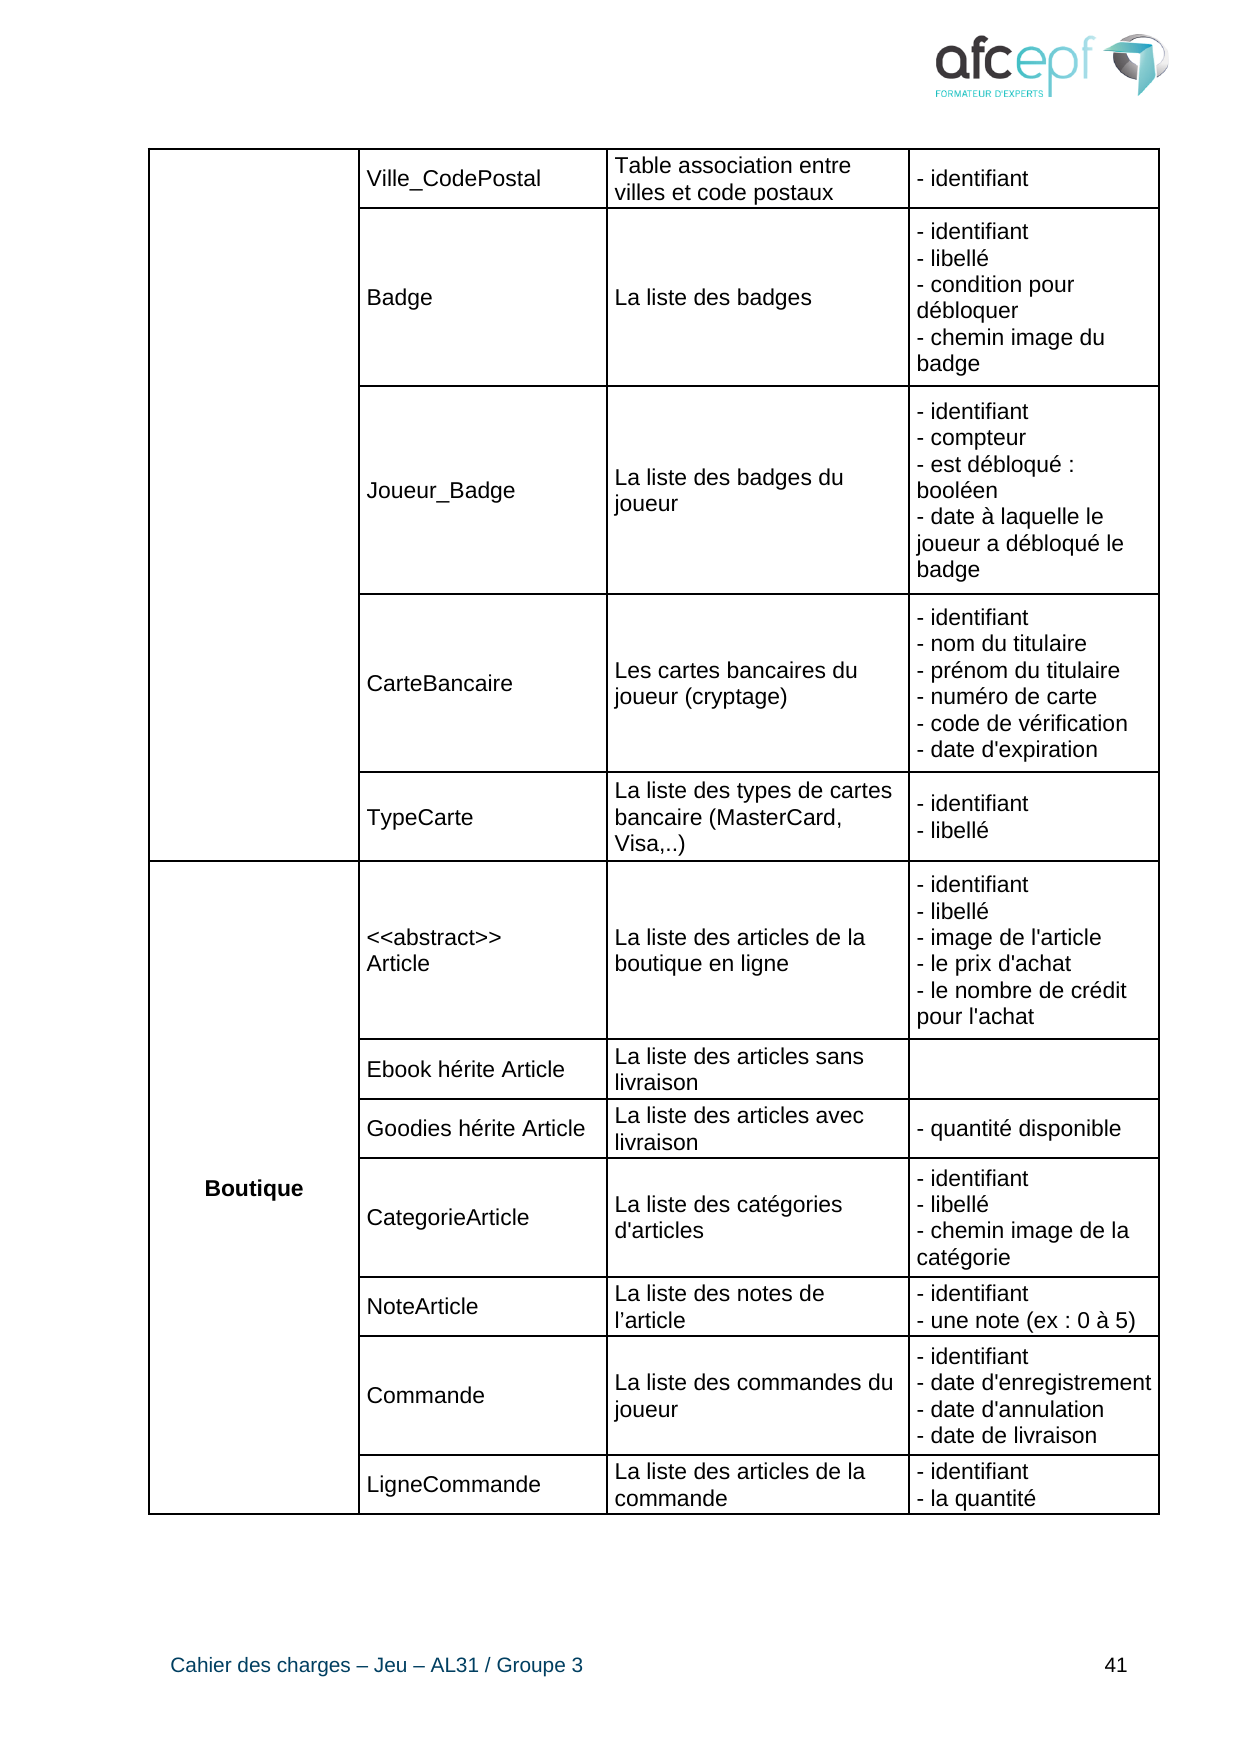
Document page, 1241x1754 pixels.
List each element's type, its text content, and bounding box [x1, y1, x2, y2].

table_cell TypeCarte [360, 773, 606, 860]
table_cell - identifiant - une note (ex : 0 à 5) [910, 1278, 1158, 1335]
picture [935, 34, 1169, 97]
table_cell Goodies hérite Article [360, 1100, 606, 1157]
table_cell - identifiant - nom du titulaire - prénom du titulaire - numéro de carte - code de vérification - date d'expiration [910, 595, 1158, 771]
table_cell [910, 1040, 1158, 1098]
table_cell - identifiant - libellé [910, 773, 1158, 860]
table_cell La liste des articles sans livraison [608, 1040, 908, 1098]
table_cell Ville_CodePostal [360, 150, 606, 207]
table_cell La liste des notes de l’article [608, 1278, 908, 1335]
table_cell - identifiant - libellé - condition pour débloquer - chemin image du badge [910, 209, 1158, 385]
table_cell Boutique [150, 862, 358, 1513]
table_cell - identifiant - compteur - est débloqué : booléen - date à laquelle le joueur a débloqué le badge [910, 387, 1158, 593]
table_cell Commande [360, 1337, 606, 1454]
table_cell Table association entre villes et code postaux [608, 150, 908, 207]
table_cell La liste des badges [608, 209, 908, 385]
table_cell - identifiant - date d'enregistrement - date d'annulation - date de livraison [910, 1337, 1158, 1454]
table_cell La liste des articles avec livraison [608, 1100, 908, 1157]
table_cell - identifiant - libellé - image de l'article - le prix d'achat - le nombre de crédit pour l'achat [910, 862, 1158, 1038]
table_cell CarteBancaire [360, 595, 606, 771]
table_cell La liste des articles de la commande [608, 1456, 908, 1513]
table_cell CategorieArticle [360, 1159, 606, 1276]
table_cell Badge [360, 209, 606, 385]
table_cell Les cartes bancaires du joueur (cryptage) [608, 595, 908, 771]
table_cell NoteArticle [360, 1278, 606, 1335]
table_cell LigneCommande [360, 1456, 606, 1513]
table_cell Ebook hérite Article [360, 1040, 606, 1098]
table_cell - quantité disponible [910, 1100, 1158, 1157]
table_cell - identifiant [910, 150, 1158, 207]
table_cell La liste des types de cartes bancaire (MasterCard, Visa,..) [608, 773, 908, 860]
table_cell La liste des articles de la boutique en ligne [608, 862, 908, 1038]
table_cell La liste des badges du joueur [608, 387, 908, 593]
table_cell Joueur_Badge [360, 387, 606, 593]
table_cell La liste des catégories d'articles [608, 1159, 908, 1276]
table_cell La liste des commandes du joueur [608, 1337, 908, 1454]
table_cell - identifiant - la quantité [910, 1456, 1158, 1513]
table_cell - identifiant - libellé - chemin image de la catégorie [910, 1159, 1158, 1276]
table_cell <<abstract>> Article [360, 862, 606, 1038]
